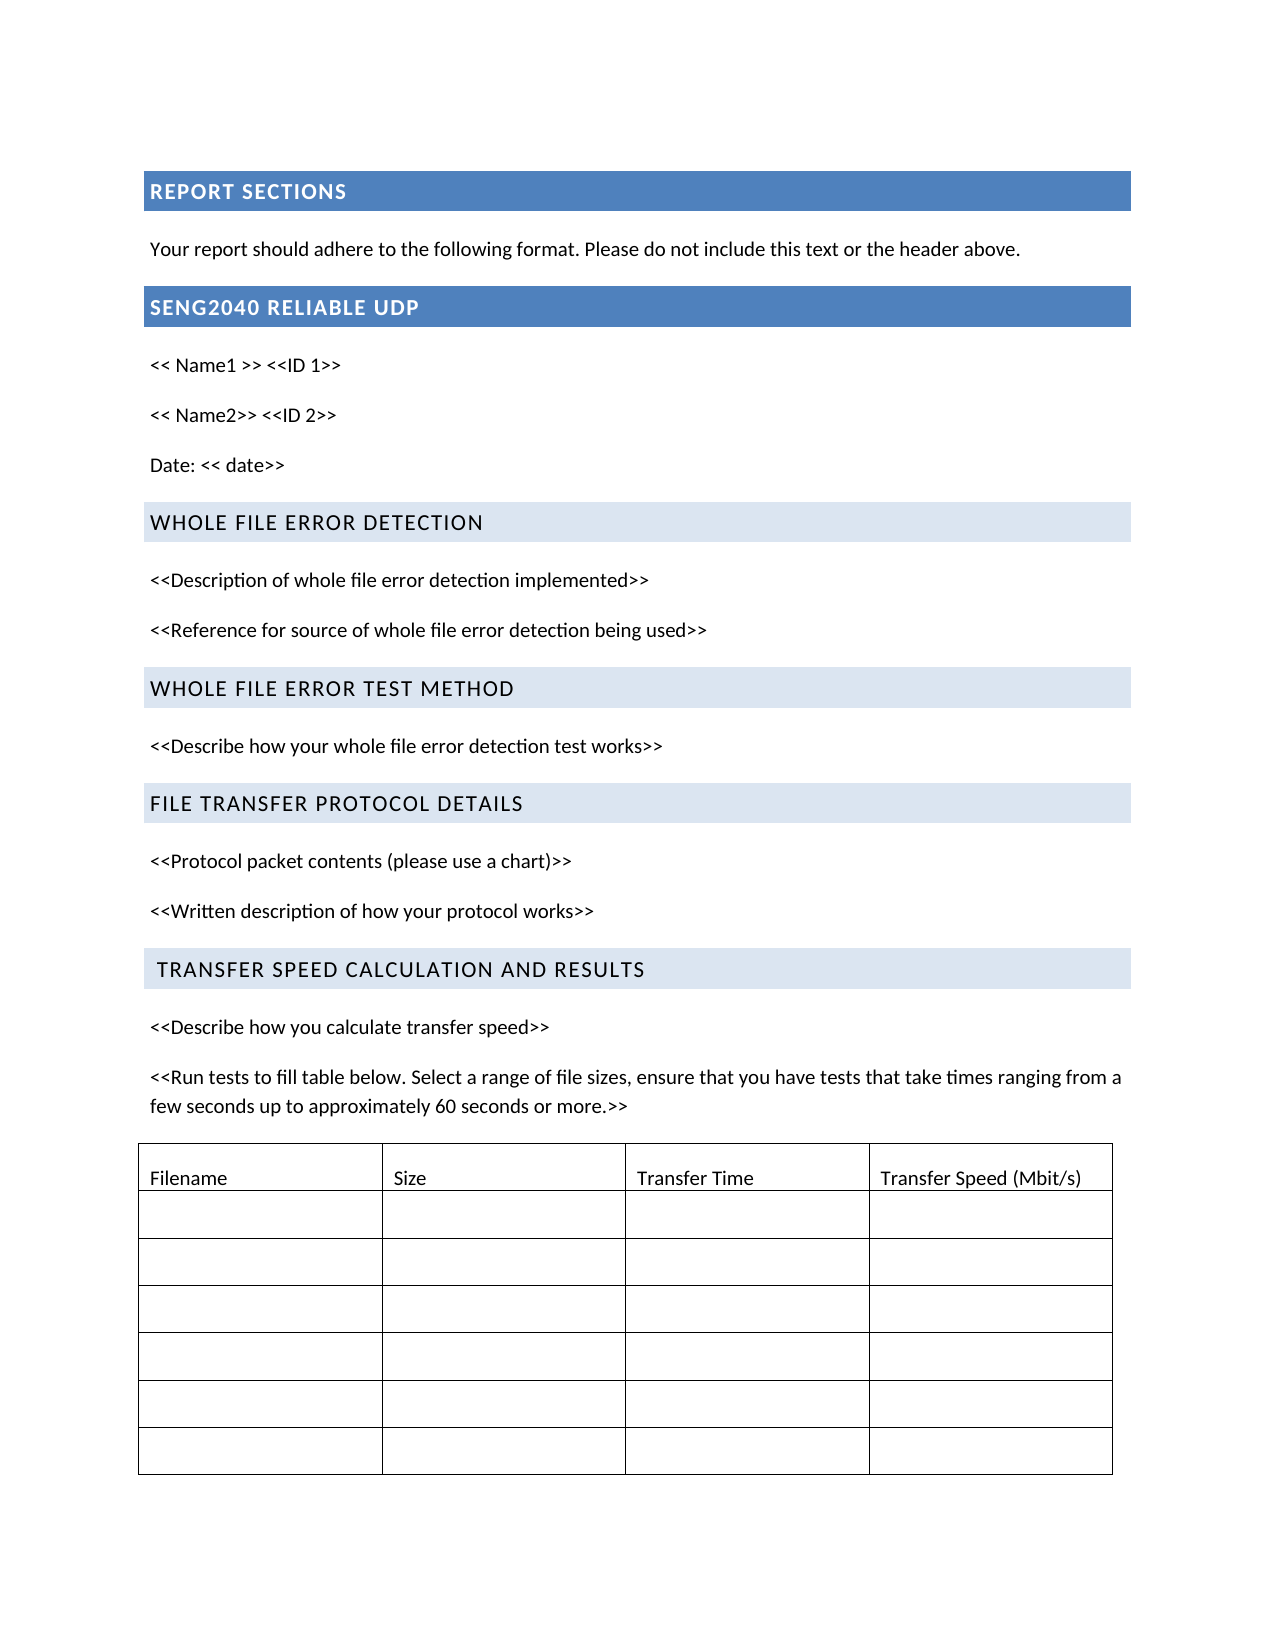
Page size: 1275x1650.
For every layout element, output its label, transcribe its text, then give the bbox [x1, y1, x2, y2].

table_cell [383, 1286, 625, 1332]
text Date: << date>> [150, 452, 1125, 477]
text <<Written description of how your protocol works>> [150, 898, 1125, 924]
table_cell [139, 1286, 382, 1332]
table_cell [870, 1239, 1112, 1285]
table_cell [626, 1239, 869, 1285]
table_header Transfer Speed (Mbit/s) [870, 1144, 1112, 1190]
subtitle Whole File Error Detection [150, 508, 1125, 536]
table_cell [870, 1428, 1112, 1474]
table_cell [383, 1381, 625, 1427]
table_cell [626, 1381, 869, 1427]
table_cell [139, 1239, 382, 1285]
subtitle Report Sections [150, 177, 1125, 205]
text << Name1 >> <<ID 1>> [150, 352, 1125, 377]
table_cell [870, 1333, 1112, 1379]
text << Name2>> <<ID 2>> [150, 402, 1125, 427]
table_cell [383, 1191, 625, 1238]
text <<Reference for source of whole file error detection being used>> [150, 617, 1125, 643]
table_cell [383, 1428, 625, 1474]
table_cell [626, 1428, 869, 1474]
table_cell [139, 1333, 382, 1379]
table_cell [139, 1428, 382, 1474]
table_cell [626, 1286, 869, 1332]
table_cell [626, 1333, 869, 1379]
table_cell [383, 1333, 625, 1379]
table_cell [383, 1239, 625, 1285]
table_cell [139, 1191, 382, 1238]
text <<Protocol packet contents (please use a chart)>> [150, 848, 1125, 874]
subtitle Whole File Error Test Method [150, 674, 1125, 702]
table_cell [870, 1381, 1112, 1427]
table_cell [870, 1191, 1112, 1238]
table_cell [626, 1191, 869, 1238]
text <<Describe how your whole file error detection test works>> [150, 733, 1125, 758]
table_cell [139, 1381, 382, 1427]
subtitle File Transfer Protocol Details [150, 789, 1125, 817]
table_header Filename [139, 1144, 382, 1190]
text <<Describe how you calculate transfer speed>> [150, 1014, 1125, 1039]
table_header Size [383, 1144, 625, 1190]
subtitle Transfer Speed Calculation and Results [150, 955, 1125, 983]
table_cell [870, 1286, 1112, 1332]
text <<Run tests to fill table below. Select a range of file sizes, ensure that you have tests that take times ranging from a few seconds up to approximately 60 seconds or more.>> [150, 1064, 1125, 1118]
text <<Description of whole file error detection implemented>> [150, 567, 1125, 593]
subtitle SENG2040 Reliable UDP [150, 293, 1125, 321]
text Your report should adhere to the following format. Please do not include this text or the header above. [150, 236, 1125, 262]
table_header Transfer Time [626, 1144, 869, 1190]
